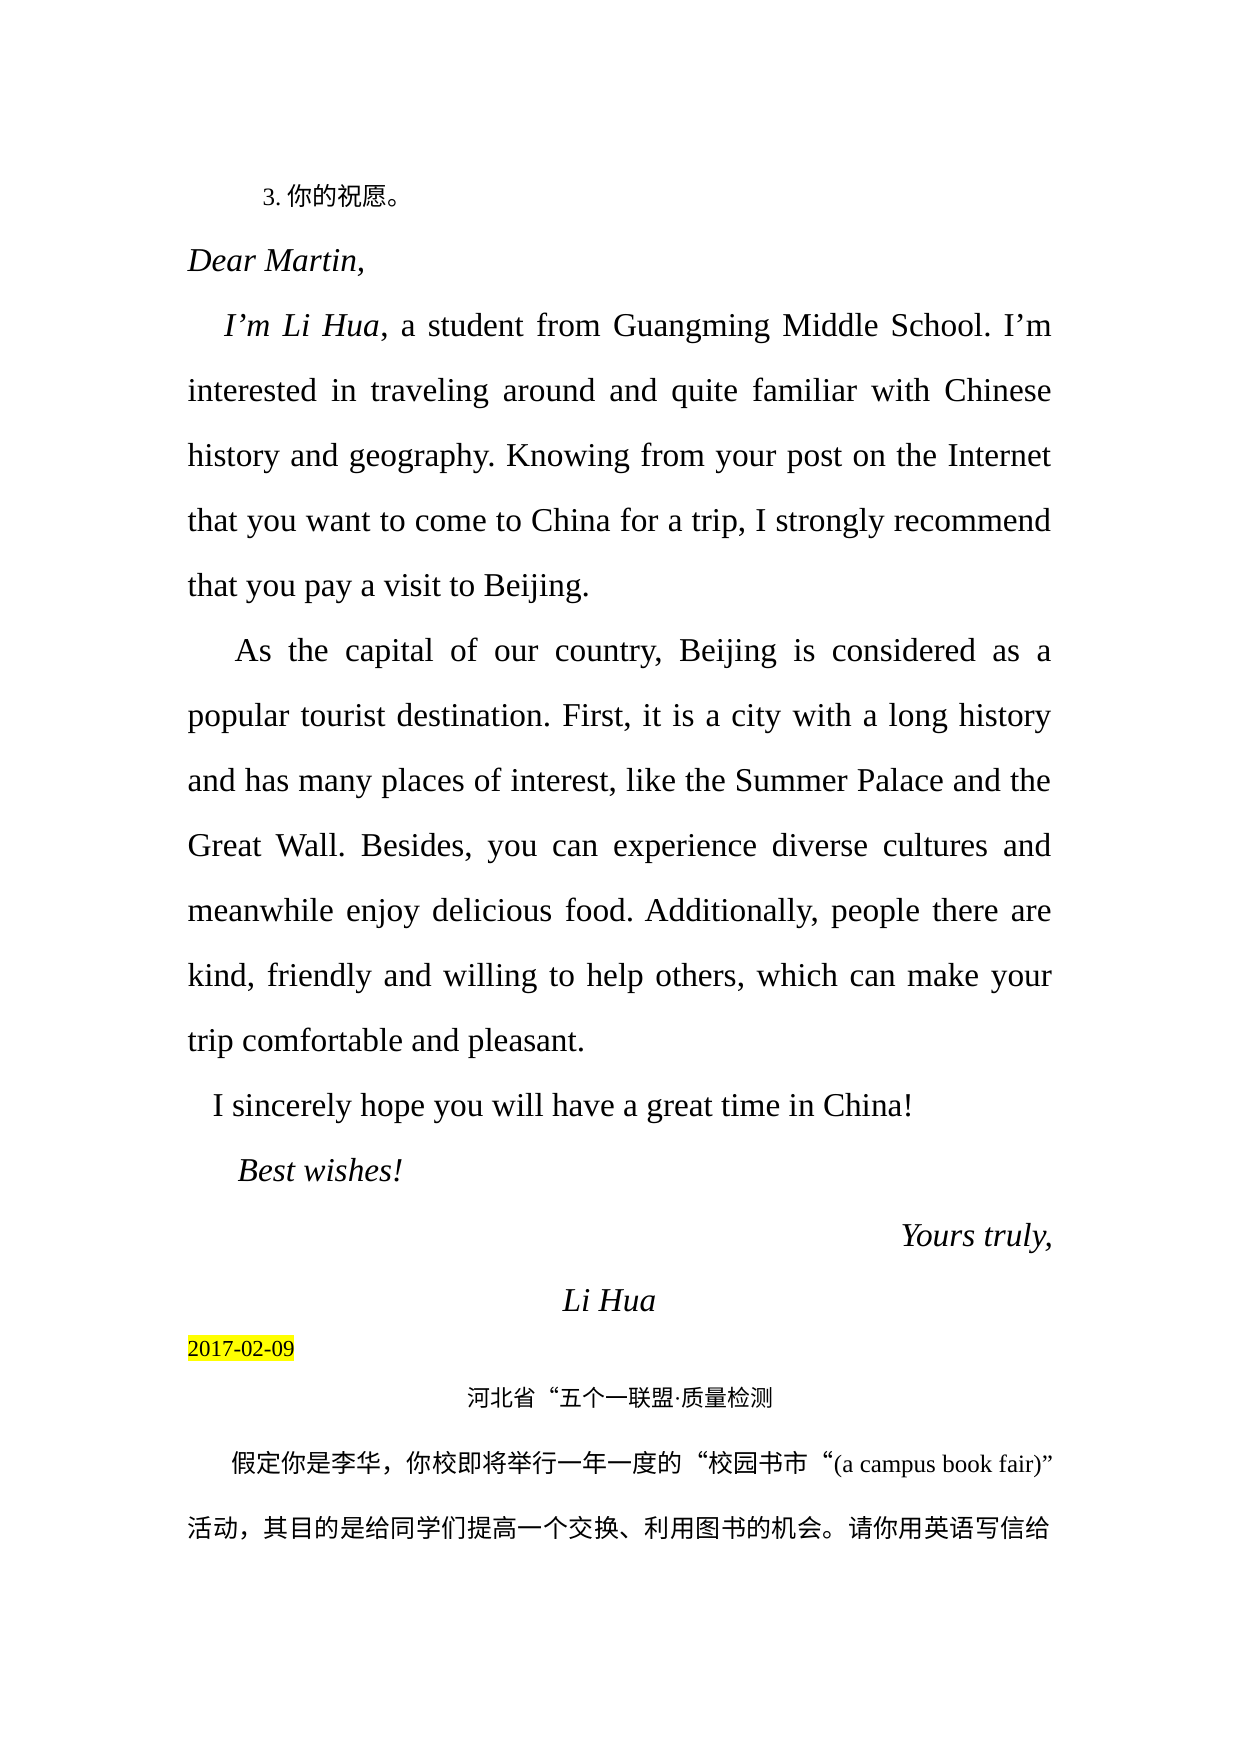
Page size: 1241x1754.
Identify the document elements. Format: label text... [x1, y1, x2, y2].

text Best wishes! [187, 1137, 1053, 1202]
text I’m Li Hua, a student from Guangming Middle School. I’m interested in traveling around and quite familiar with Chinese history and geography. Knowing from your post on the Internet that you want to come to China for a trip, I strongly recommend that you pay a visit to Beijing. [187, 292, 1053, 617]
text I sincerely hope you will have a great time in China! [187, 1072, 1053, 1137]
text Dear Martin, [187, 227, 1053, 292]
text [187, 1429, 1053, 1559]
text As the capital of our country, Beijing is considered as a popular tourist destination. First, it is a city with a long history and has many places of interest, like the Summer Palace and the Great Wall. Besides, you can experience diverse cultures and meanwhile enjoy delicious food. Additionally, people there are kind, friendly and willing to help others, which can make your trip comfortable and pleasant. [187, 617, 1053, 1072]
text Yours truly, [187, 1202, 1053, 1267]
text 3. 你的祝愿。 [187, 162, 1053, 227]
text 河北省“五个一联盟·质量检测 [187, 1364, 1053, 1429]
text Li Hua [187, 1267, 1053, 1332]
text 2017-02-09 [187, 1332, 1053, 1364]
